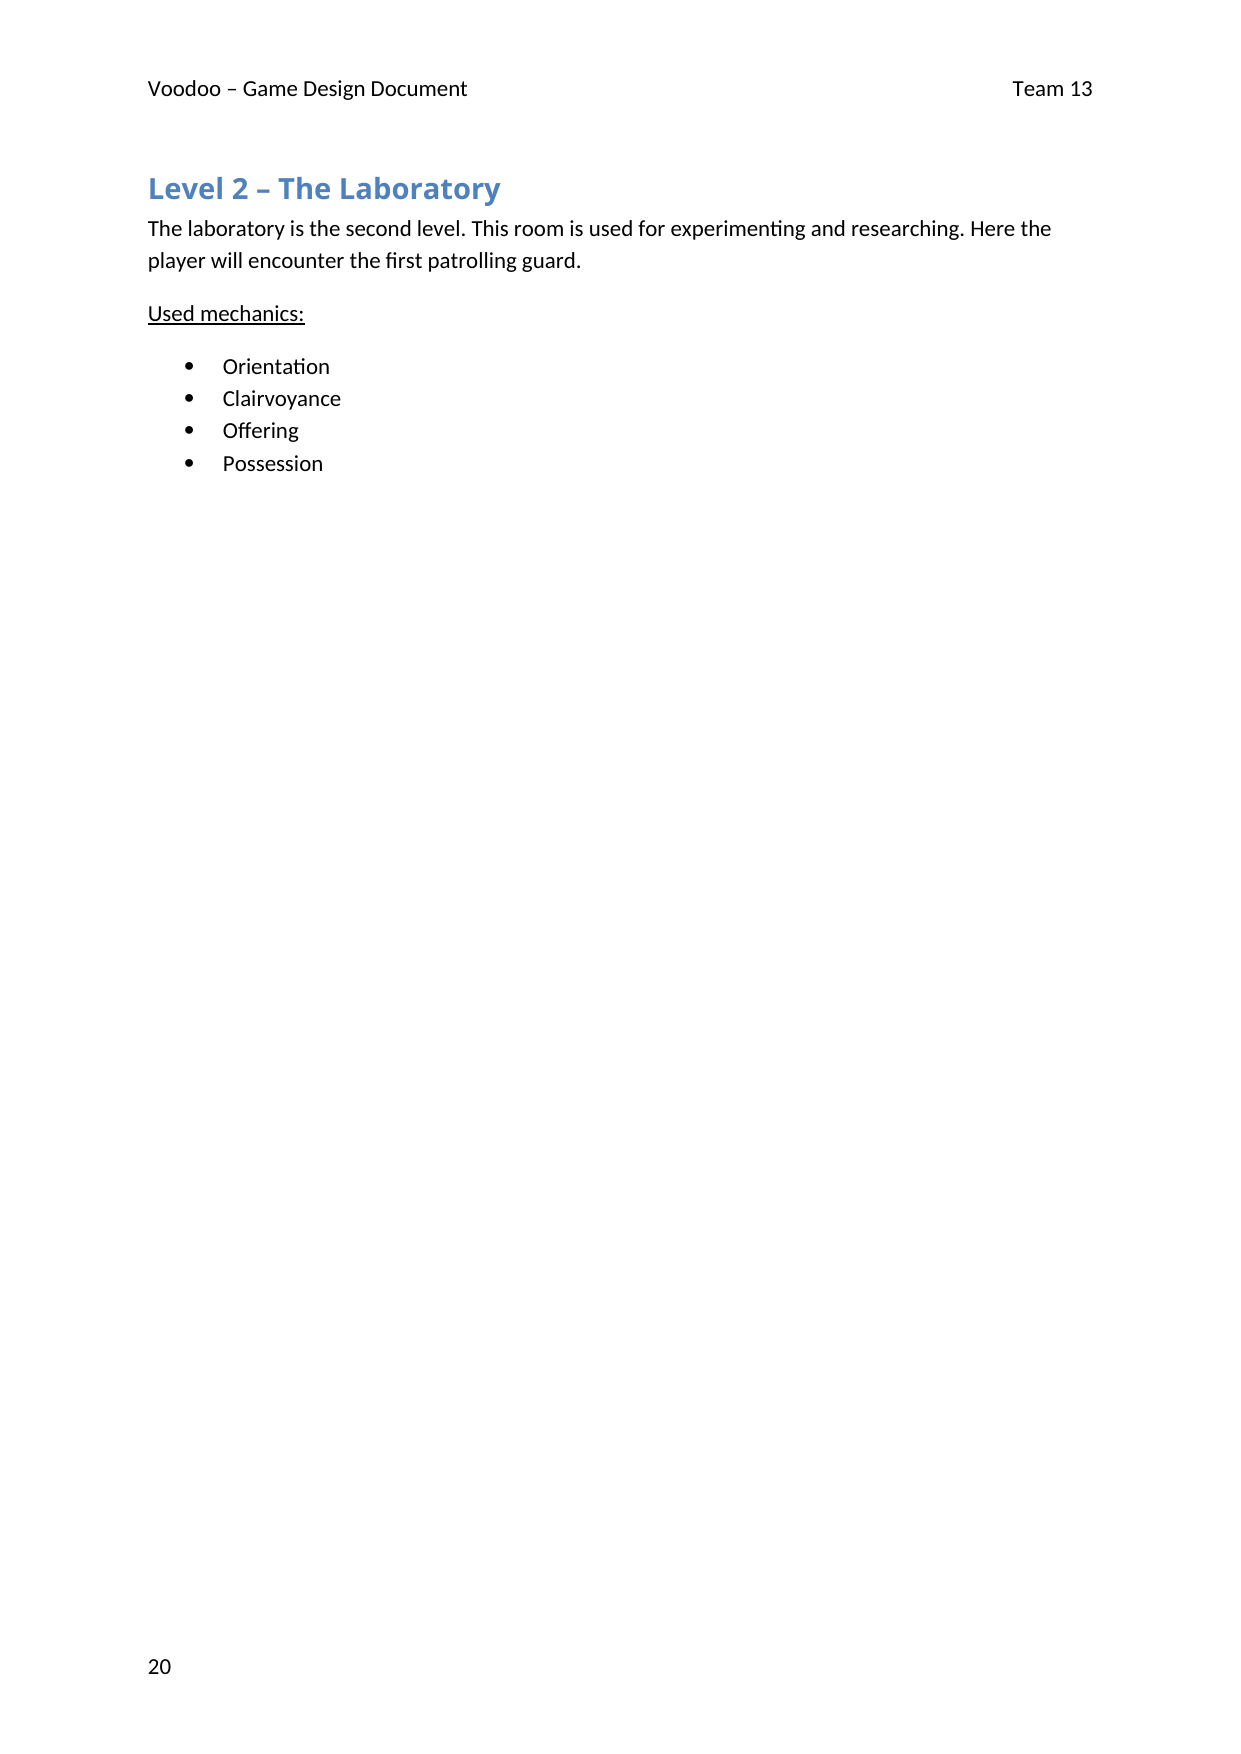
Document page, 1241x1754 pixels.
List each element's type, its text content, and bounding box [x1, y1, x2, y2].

subtitle Level 2 – The Laboratory [148, 168, 1078, 208]
list Orientation [185, 352, 1078, 380]
text The laboratory is the second level. This room is used for experimenting and researching. Here the player will encounter the first patrolling guard. [148, 214, 1078, 274]
list Possession [185, 449, 1078, 477]
text Used mechanics: [148, 299, 1078, 327]
list Offering [185, 417, 1078, 445]
list Clairvoyance [185, 384, 1078, 412]
